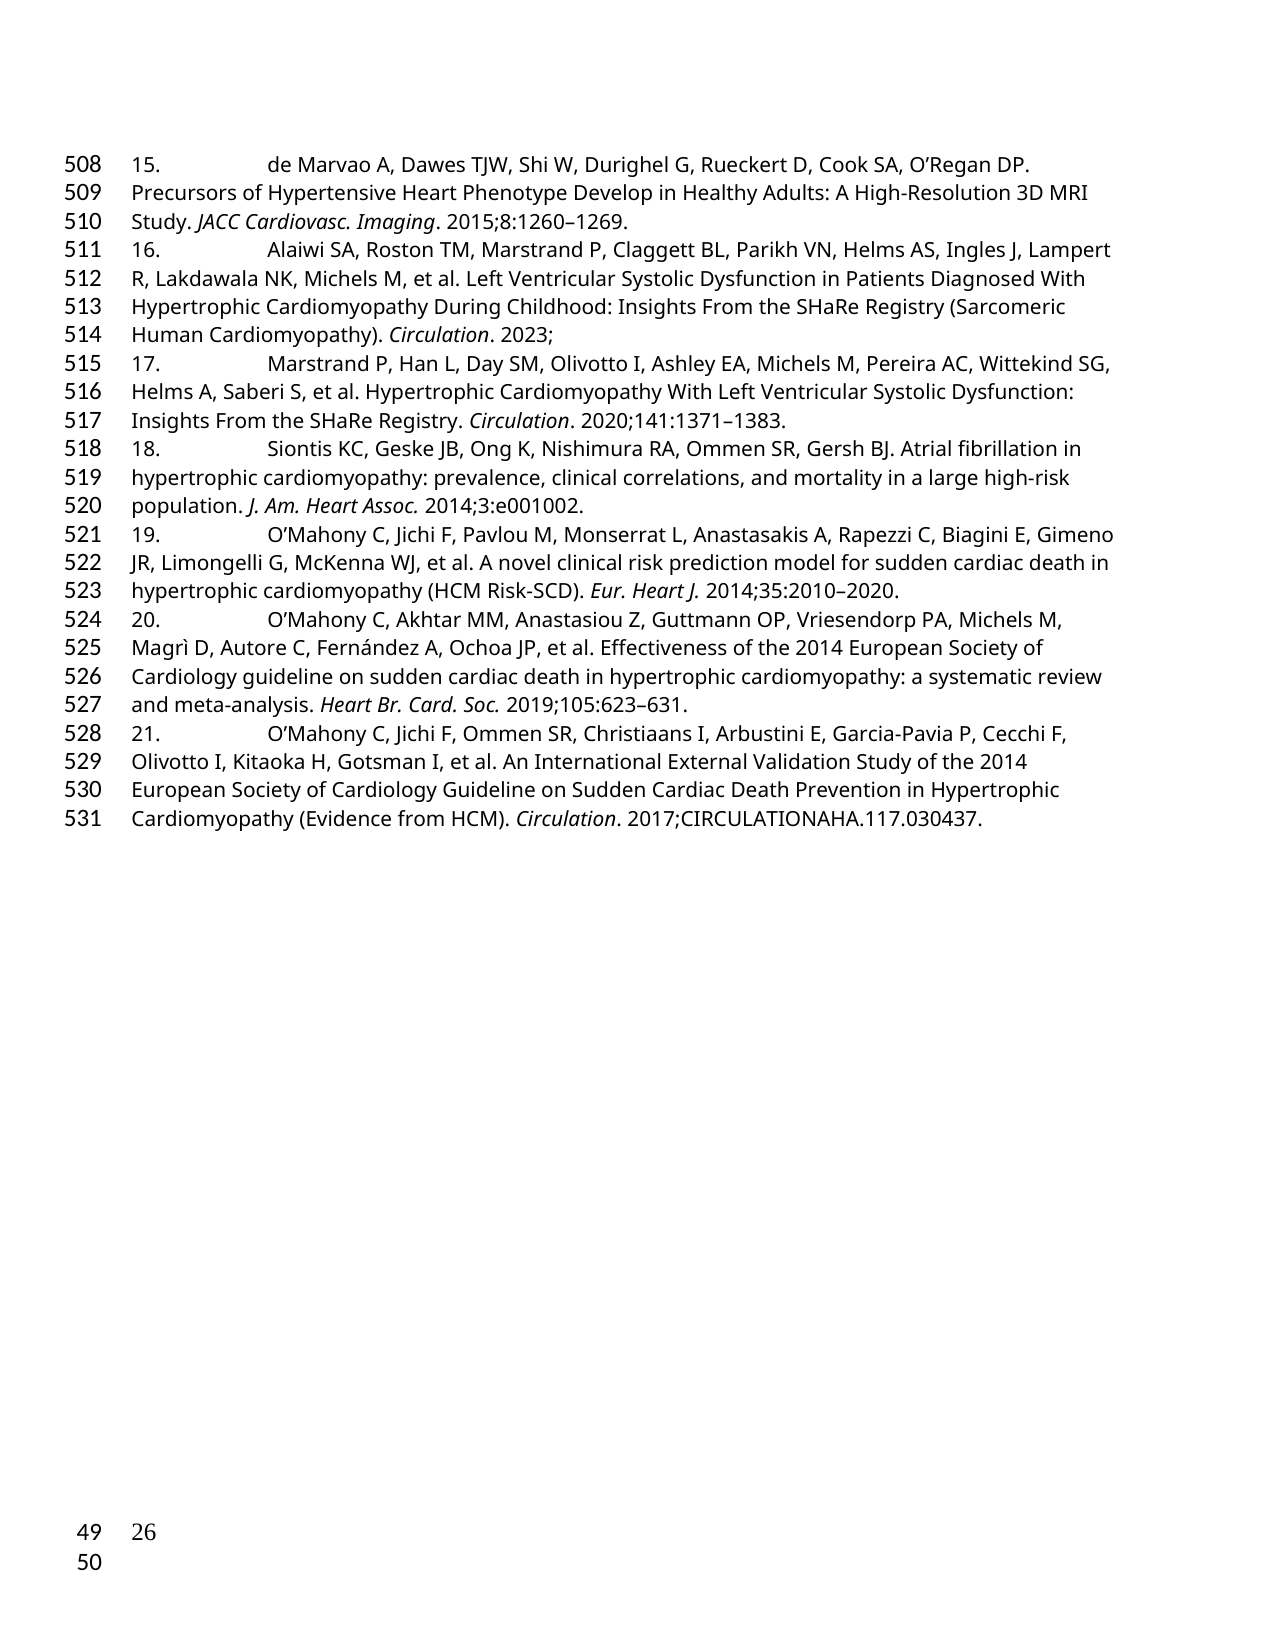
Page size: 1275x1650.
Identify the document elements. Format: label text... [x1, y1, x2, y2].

text 19. O’Mahony C, Jichi F, Pavlou M, Monserrat L, Anastasakis A, Rapezzi C, Biagini E, Gimeno JR, Limongelli G, McKenna WJ, et al. A novel clinical risk prediction model for sudden cardiac death in hypertrophic cardiomyopathy (HCM Risk-SCD). Eur. Heart J. 2014;35:2010–2020. [131, 520, 1125, 605]
text 20. O’Mahony C, Akhtar MM, Anastasiou Z, Guttmann OP, Vriesendorp PA, Michels M, Magrì D, Autore C, Fernández A, Ochoa JP, et al. Effectiveness of the 2014 European Society of Cardiology guideline on sudden cardiac death in hypertrophic cardiomyopathy: a systematic review and meta-analysis. Heart Br. Card. Soc. 2019;105:623–631. [131, 605, 1125, 719]
text 18. Siontis KC, Geske JB, Ong K, Nishimura RA, Ommen SR, Gersh BJ. Atrial fibrillation in hypertrophic cardiomyopathy: prevalence, clinical correlations, and mortality in a large high-risk population. J. Am. Heart Assoc. 2014;3:e001002. [131, 434, 1125, 520]
text 21. O’Mahony C, Jichi F, Ommen SR, Christiaans I, Arbustini E, Garcia-Pavia P, Cecchi F, Olivotto I, Kitaoka H, Gotsman I, et al. An International External Validation Study of the 2014 European Society of Cardiology Guideline on Sudden Cardiac Death Prevention in Hypertrophic Cardiomyopathy (Evidence from HCM). Circulation. 2017;CIRCULATIONAHA.117.030437. [131, 719, 1125, 832]
text 15. de Marvao A, Dawes TJW, Shi W, Durighel G, Rueckert D, Cook SA, O’Regan DP. Precursors of Hypertensive Heart Phenotype Develop in Healthy Adults: A High-Resolution 3D MRI Study. JACC Cardiovasc. Imaging. 2015;8:1260–1269. [131, 150, 1125, 235]
text 17. Marstrand P, Han L, Day SM, Olivotto I, Ashley EA, Michels M, Pereira AC, Wittekind SG, Helms A, Saberi S, et al. Hypertrophic Cardiomyopathy With Left Ventricular Systolic Dysfunction: Insights From the SHaRe Registry. Circulation. 2020;141:1371–1383. [131, 349, 1125, 434]
text 16. Alaiwi SA, Roston TM, Marstrand P, Claggett BL, Parikh VN, Helms AS, Ingles J, Lampert R, Lakdawala NK, Michels M, et al. Left Ventricular Systolic Dysfunction in Patients Diagnosed With Hypertrophic Cardiomyopathy During Childhood: Insights From the SHaRe Registry (Sarcomeric Human Cardiomyopathy). Circulation. 2023; [131, 235, 1125, 349]
